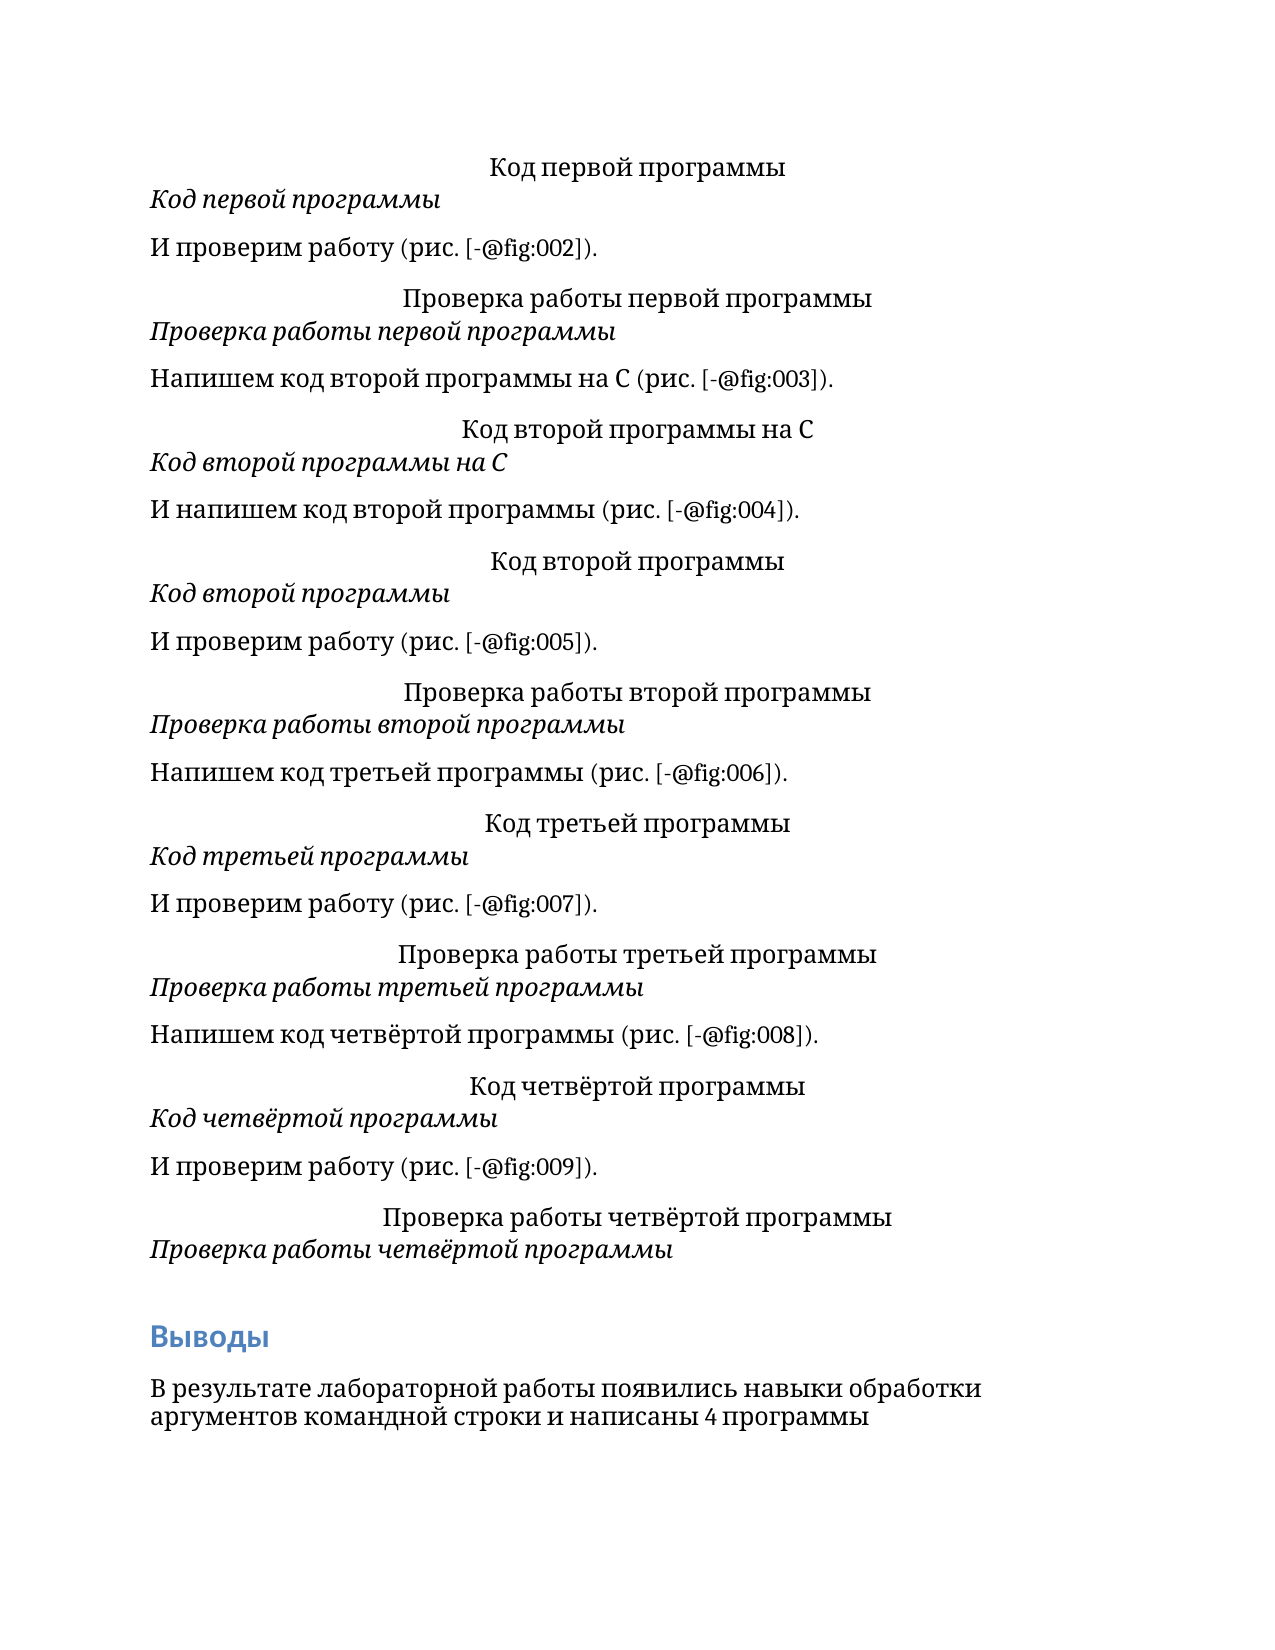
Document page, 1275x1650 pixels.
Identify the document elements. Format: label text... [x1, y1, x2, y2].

text И проверим работу (рис. [-@fig:007]). [150, 890, 1125, 919]
table_header Проверка работы четвёртой программы [225, 1200, 1050, 1236]
text Код второй программы на С [150, 449, 1125, 477]
table_header Код третьей программы [225, 806, 1050, 842]
text И проверим работу (рис. [-@fig:005]). [150, 627, 1125, 656]
text И проверим работу (рис. [-@fig:009]). [150, 1152, 1125, 1181]
table_header Код четвёртой программы [225, 1069, 1050, 1105]
text Напишем код четвёртой программы (рис. [-@fig:008]). [150, 1021, 1125, 1050]
table_header Код второй программы на С [225, 413, 1050, 449]
text Проверка работы первой программы [150, 317, 1125, 346]
text И напишем код второй программы (рис. [-@fig:004]). [150, 496, 1125, 525]
subtitle Выводы [150, 1315, 1125, 1356]
text Проверка работы четвёртой программы [150, 1236, 1125, 1265]
text Проверка работы третьей программы [150, 974, 1125, 1002]
table_header Код второй программы [225, 544, 1050, 580]
text Код первой программы [150, 186, 1125, 215]
text В результате лабораторной работы появились навыки обработки аргументов командной строки и написаны 4 программы [150, 1374, 1125, 1432]
text Напишем код второй программы на С (рис. [-@fig:003]). [150, 365, 1125, 394]
text Проверка работы второй программы [150, 711, 1125, 740]
table_header Проверка работы второй программы [225, 675, 1050, 711]
text Код четвёртой программы [150, 1105, 1125, 1134]
table_header Код первой программы [225, 150, 1050, 186]
text Напишем код третьей программы (рис. [-@fig:006]). [150, 759, 1125, 787]
text Код второй программы [150, 580, 1125, 609]
table_header Проверка работы первой программы [225, 281, 1050, 317]
text И проверим работу (рис. [-@fig:002]). [150, 234, 1125, 262]
text Код третьей программы [150, 842, 1125, 871]
table_header Проверка работы третьей программы [225, 938, 1050, 974]
